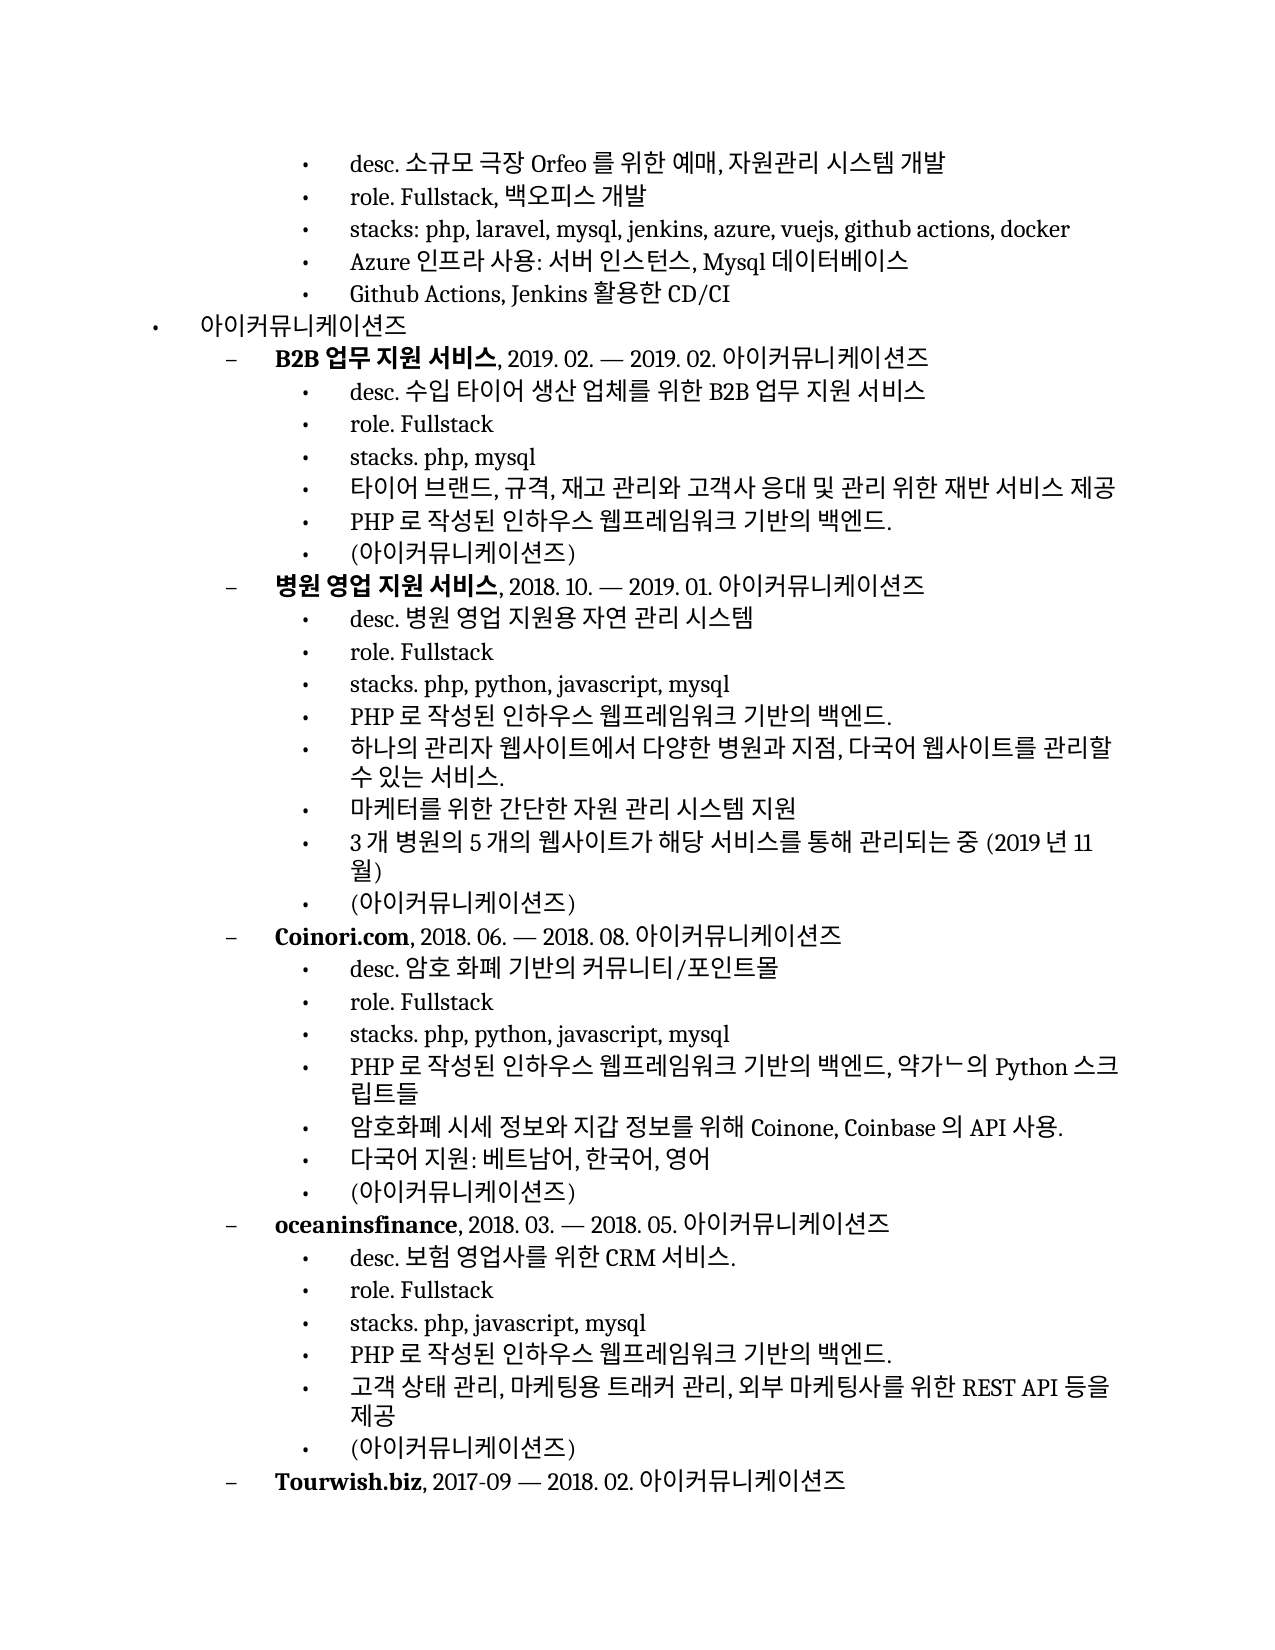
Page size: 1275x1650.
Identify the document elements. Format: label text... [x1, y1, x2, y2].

list 타이어 브랜드, 규격, 재고 관리와 고객사 응대 및 관리 위한 재반 서비스 제공 [300, 475, 1125, 504]
list stacks. php, mysql [300, 442, 1125, 471]
list PHP로 작성된 인하우스 웹프레임워크 기반의 백엔드. [300, 507, 1125, 536]
list Tourwish.biz, 2017-09 ― 2018. 02. 아이커뮤니케이션즈 [225, 1467, 1125, 1496]
list PHP로 작성된 인하우스 웹프레임워크 기반의 백엔드. [300, 702, 1125, 731]
list stacks: php, laravel, mysql, jenkins, azure, vuejs, github actions, docker [300, 215, 1125, 244]
list desc. 수입 타이어 생산 업체를 위한 B2B 업무 지원 서비스 [300, 377, 1125, 406]
list role. Fullstack [300, 1276, 1125, 1305]
list role. Fullstack [300, 410, 1125, 439]
list desc. 소규모 극장 Orfeo를 위한 예매, 자원관리 시스템 개발 [300, 150, 1125, 179]
list 3개 병원의 5개의 웹사이트가 해당 서비스를 통해 관리되는 중 (2019년 11월) [300, 829, 1125, 886]
list stacks. php, python, javascript, mysql [300, 670, 1125, 699]
list role. Fullstack, 백오피스 개발 [300, 182, 1125, 211]
list desc. 병원 영업 지원용 자연 관리 시스템 [300, 605, 1125, 634]
list desc. 암호 화폐 기반의 커뮤니티/포인트몰 [300, 955, 1125, 984]
list 암호화폐 시세 정보와 지갑 정보를 위해 Coinone, Coinbase의 API 사용. [300, 1114, 1125, 1142]
list (아이커뮤니케이션즈) [300, 890, 1125, 919]
list 다국어 지원: 베트남어, 한국어, 영어 [300, 1146, 1125, 1175]
list Coinori.com, 2018. 06. ― 2018. 08. 아이커뮤니케이션즈 [225, 922, 1125, 951]
list 하나의 관리자 웹사이트에서 다양한 병원과 지점, 다국어 웹사이트를 관리할 수 있는 서비스. [300, 735, 1125, 792]
list B2B 업무 지원 서비스, 2019. 02. ― 2019. 02. 아이커뮤니케이션즈 [225, 345, 1125, 374]
list (아이커뮤니케이션즈) [300, 540, 1125, 569]
list PHP로 작성된 인하우스 웹프레임워크 기반의 백엔드. [300, 1341, 1125, 1370]
list stacks. php, javascript, mysql [300, 1309, 1125, 1337]
list desc. 보험 영업사를 위한 CRM 서비스. [300, 1244, 1125, 1272]
list 마케터를 위한 간단한 자원 관리 시스템 지원 [300, 796, 1125, 825]
list 아이커뮤니케이션즈 [150, 312, 1125, 341]
list 병원 영업 지원 서비스, 2018. 10. ― 2019. 01. 아이커뮤니케이션즈 [225, 572, 1125, 601]
list Azure 인프라 사용: 서버 인스턴스, Mysql 데이터베이스 [300, 247, 1125, 276]
list (아이커뮤니케이션즈) [300, 1179, 1125, 1207]
list (아이커뮤니케이션즈) [300, 1435, 1125, 1464]
list role. Fullstack [300, 987, 1125, 1016]
list 고객 상태 관리, 마케팅용 트래커 관리, 외부 마케팅사를 위한 REST API 등을 제공 [300, 1374, 1125, 1431]
list stacks. php, python, javascript, mysql [300, 1020, 1125, 1049]
list oceaninsfinance, 2018. 03. ― 2018. 05. 아이커뮤니케이션즈 [225, 1211, 1125, 1240]
list role. Fullstack [300, 637, 1125, 666]
list PHP로 작성된 인하우스 웹프레임워크 기반의 백엔드, 약가ᄂ의 Python 스크립트들 [300, 1052, 1125, 1110]
list Github Actions, Jenkins 활용한 CD/CI [300, 280, 1125, 309]
